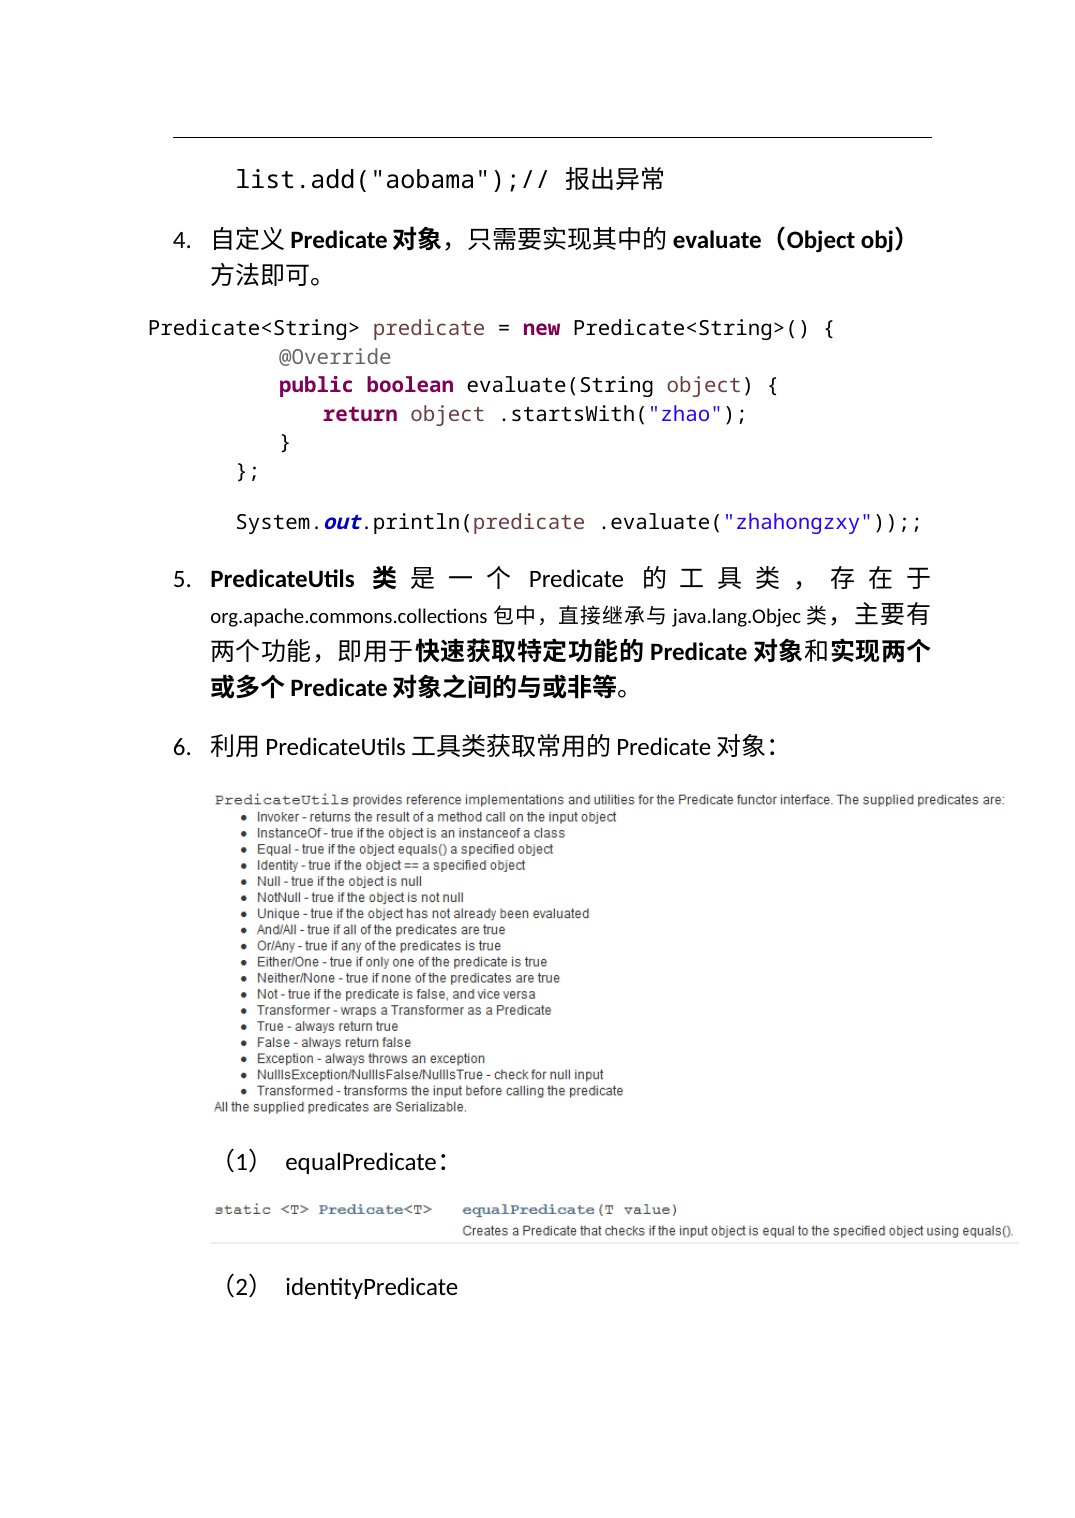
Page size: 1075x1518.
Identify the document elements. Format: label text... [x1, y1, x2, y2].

text return object .startsWith("zhao"); [148, 399, 957, 427]
list 自定义Predicate对象，只需要实现其中的evaluate（Object obj）方法即可。 [173, 219, 932, 292]
list PredicateUtils类是一个Predicate的工具类，存在于org.apache.commons.collections包中，直接继承与java.lang.Objec类，主要有两个功能，即用于快速获取特定功能的Predicate对象和实现两个或多个Predicate对象之间的与或非等。 [173, 558, 932, 703]
text @Override [148, 342, 957, 370]
list System.out.println(predicate .evaluate("zhahongzxy"));; [210, 507, 932, 536]
text Predicate<String> predicate = new Predicate<String>() { [148, 313, 957, 342]
text public boolean evaluate(String object) { [148, 370, 957, 399]
picture [210, 1200, 1020, 1244]
list 利用PredicateUtils工具类获取常用的Predicate对象： [173, 726, 932, 763]
text list.add("aobama");// 报出异常 [148, 160, 957, 196]
list identityPredicate [210, 1266, 932, 1303]
text }; [148, 456, 957, 484]
list equalPredicate： [210, 1141, 932, 1177]
text } [148, 427, 957, 456]
picture [210, 785, 1020, 1119]
